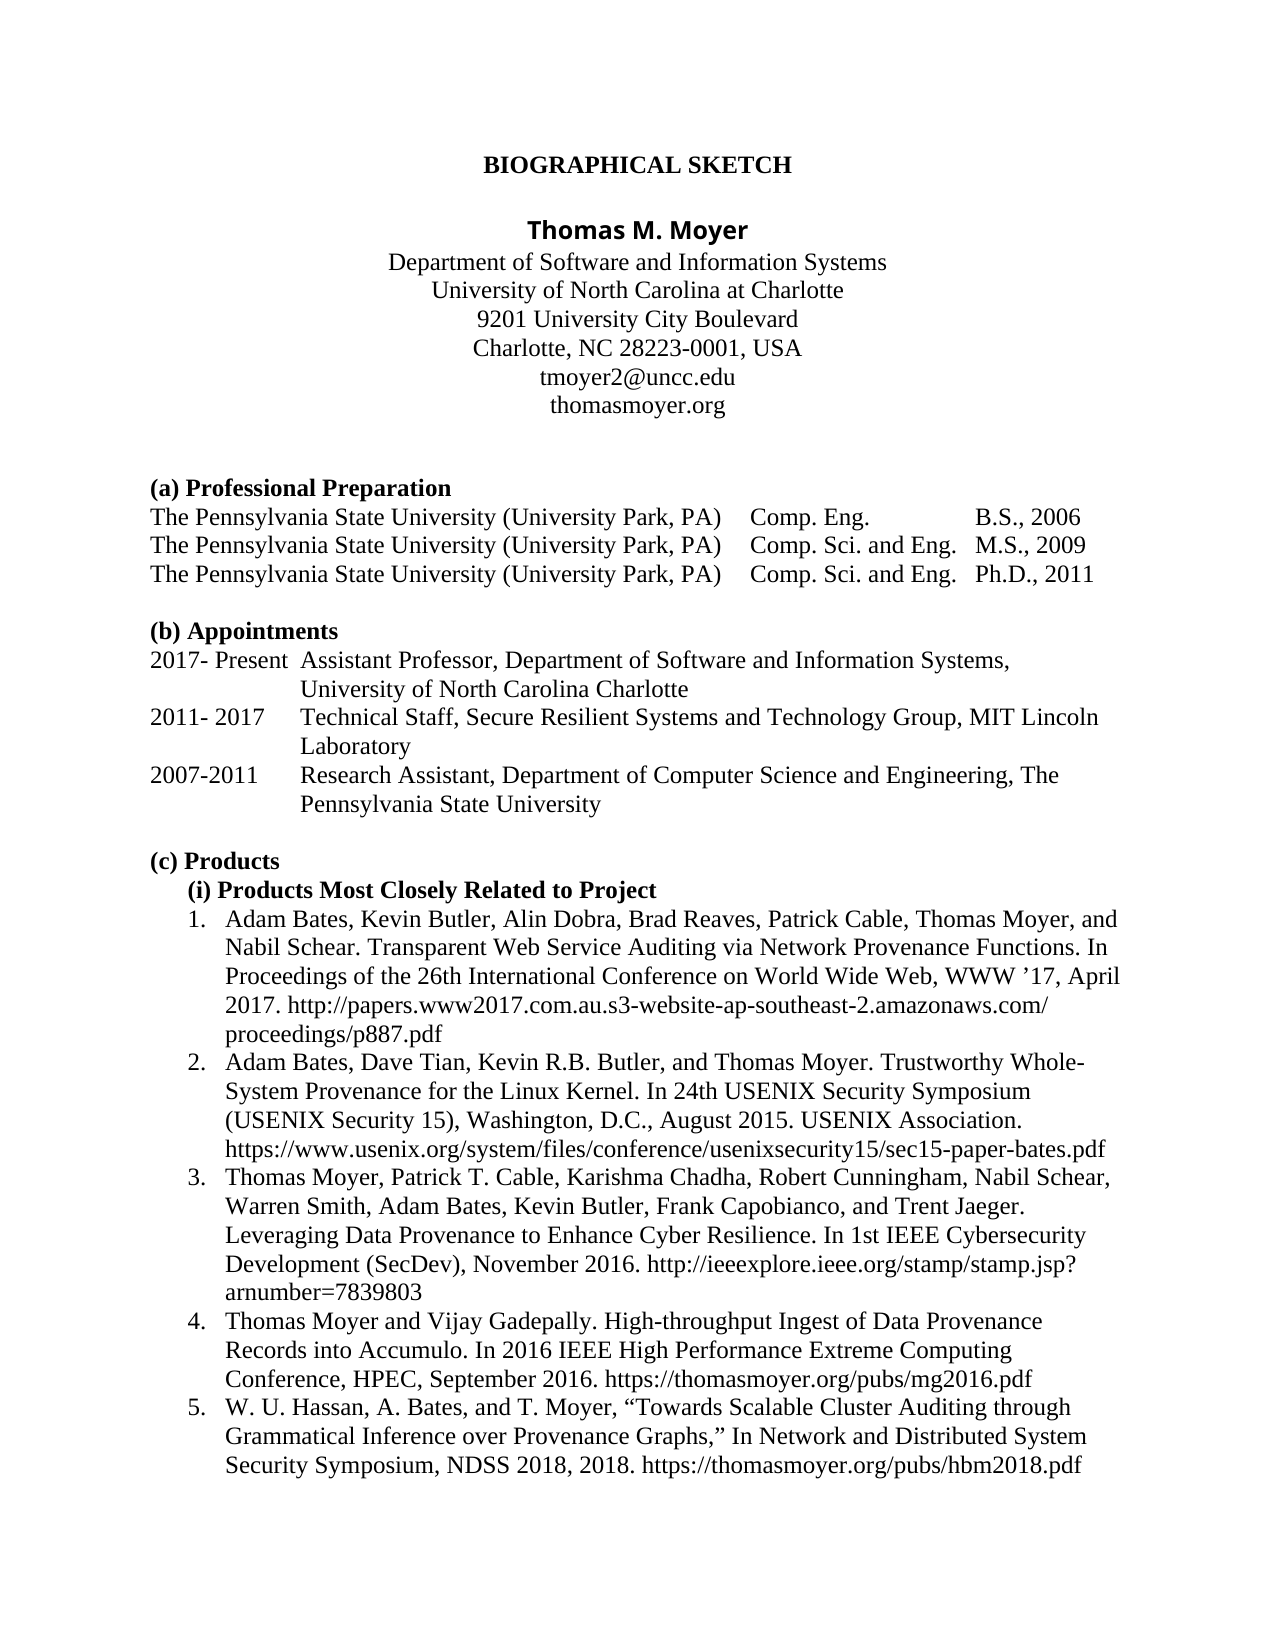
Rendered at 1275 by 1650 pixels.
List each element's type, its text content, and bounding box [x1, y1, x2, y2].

text 2007-2011 Research Assistant, Department of Computer Science and Engineering, The Pennsylvania State University [150, 760, 1125, 817]
text tmoyer2@uncc.edu [150, 362, 1125, 391]
text (a) Professional Preparation [150, 473, 1125, 502]
list W. U. Hassan, A. Bates, and T. Moyer, “Towards Scalable Cluster Auditing through Grammatical Inference over Provenance Graphs,” In Network and Distributed System Security Symposium, NDSS 2018, 2018. https://thomasmoyer.org/pubs/hbm2018.pdf [187, 1392, 1125, 1479]
text The Pennsylvania State University (University Park, PA) Comp. Sci. and Eng. Ph.D., 2011 [150, 559, 1125, 588]
text University of North Carolina Charlotte [225, 674, 1125, 702]
text The Pennsylvania State University (University Park, PA) Comp. Sci. and Eng. M.S., 2009 [150, 531, 1125, 559]
text (i) Products Most Closely Related to Project [150, 875, 1125, 904]
text Charlotte, NC 28223-0001, USA [150, 333, 1125, 362]
text thomasmoyer.org [150, 391, 1125, 419]
text Department of Software and Information Systems [150, 247, 1125, 276]
list Adam Bates, Kevin Butler, Alin Dobra, Brad Reaves, Patrick Cable, Thomas Moyer, and Nabil Schear. Transparent Web Service Auditing via Network Provenance Functions. In Proceedings of the 26th International Conference on World Wide Web, WWW ’17, April 2017. http://papers.www2017.com.au.s3-website-ap-southeast-2.amazonaws.com/proceedings/p887.pdf [187, 904, 1125, 1047]
text University of North Carolina at Charlotte [150, 276, 1125, 304]
list Thomas Moyer and Vijay Gadepally. High-throughput Ingest of Data Provenance Records into Accumulo. In 2016 IEEE High Performance Extreme Computing Conference, HPEC, September 2016. https://thomasmoyer.org/pubs/mg2016.pdf [187, 1306, 1125, 1392]
text (b) Appointments [150, 616, 1125, 645]
text The Pennsylvania State University (University Park, PA) Comp. Eng. B.S., 2006 [150, 502, 1125, 531]
text 9201 University City Boulevard [150, 304, 1125, 333]
list Thomas Moyer, Patrick T. Cable, Karishma Chadha, Robert Cunningham, Nabil Schear, Warren Smith, Adam Bates, Kevin Butler, Frank Capobianco, and Trent Jaeger. Leveraging Data Provenance to Enhance Cyber Resilience. In 1st IEEE Cybersecurity Development (SecDev), November 2016. http://ieeexplore.ieee.org/stamp/stamp.jsp?arnumber=7839803 [187, 1162, 1125, 1306]
list Adam Bates, Dave Tian, Kevin R.B. Butler, and Thomas Moyer. Trustworthy Whole-System Provenance for the Linux Kernel. In 24th USENIX Security Symposium (USENIX Security 15), Washington, D.C., August 2015. USENIX Association. https://www.usenix.org/system/files/conference/usenixsecurity15/sec15-paper-bates.pdf [187, 1047, 1125, 1162]
text BIOGRAPHICAL SKETCH [150, 150, 1125, 179]
text 2017- Present Assistant Professor, Department of Software and Information Systems, [150, 645, 1125, 674]
text Thomas M. Moyer [150, 213, 1125, 247]
text (c) Products [150, 846, 1125, 875]
text 2011- 2017 Technical Staff, Secure Resilient Systems and Technology Group, MIT Lincoln Laboratory [150, 702, 1125, 760]
